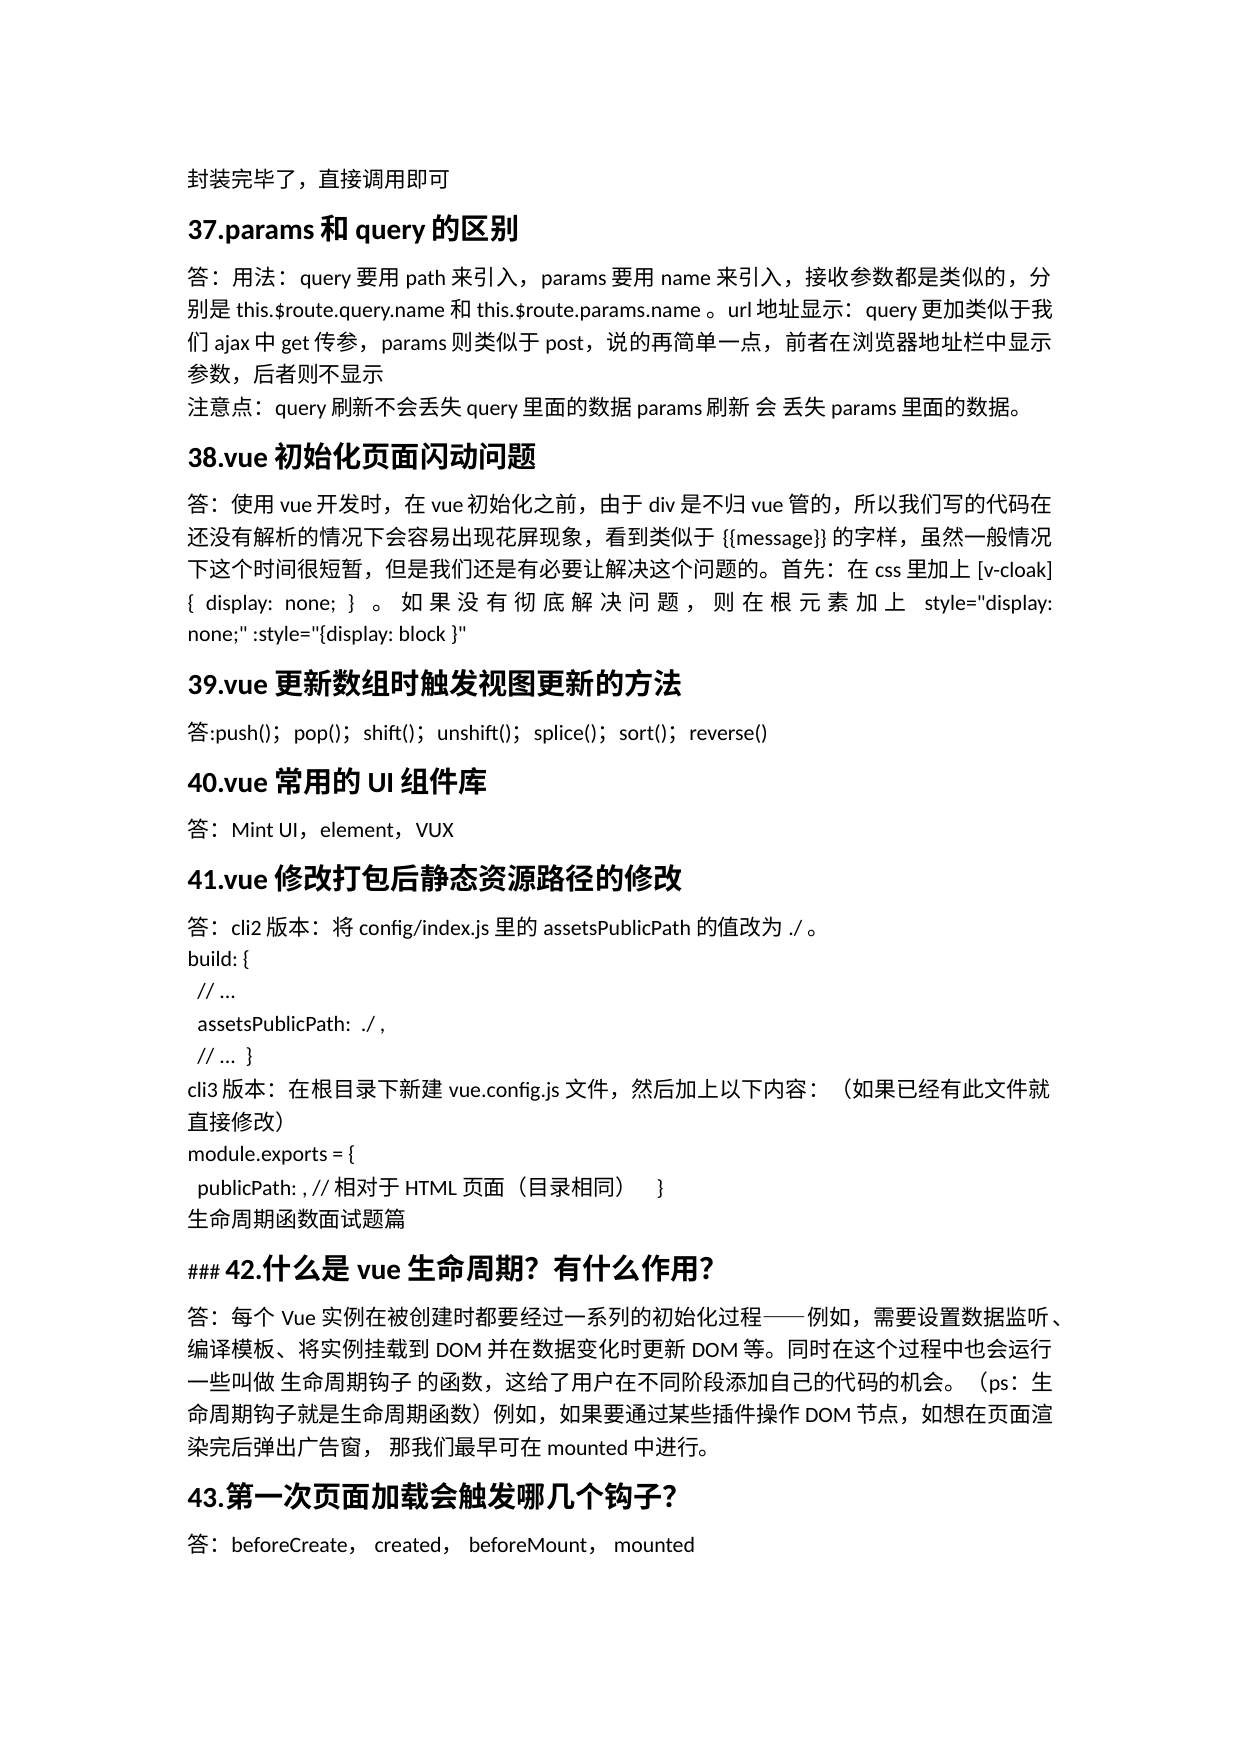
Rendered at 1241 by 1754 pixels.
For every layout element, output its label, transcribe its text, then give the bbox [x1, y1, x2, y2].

list 38.vue初始化页面闪动问题 [187, 422, 1053, 487]
list assetsPublicPath: ./ , [187, 1007, 1053, 1039]
list 39.vue更新数组时触发视图更新的方法 [187, 649, 1053, 714]
list 37.params和query的区别 [187, 194, 1053, 259]
list 答：用法：query要用path来引入，params要用name来引入，接收参数都是类似的，分别是 this.$route.query.name 和 this.$route.params.name 。url地址显示：query更加类似于我们ajax中get传参，params则类似于post，说的再简单一点，前者在浏览器地址栏中显示参数，后者则不显示 [187, 259, 1053, 389]
list 40.vue常用的UI组件库 [187, 747, 1053, 812]
list 答：cli2 版本：将 config/index.js 里的 assetsPublicPath 的值改为 ./ 。 [187, 909, 1053, 942]
list module.exports = { [187, 1137, 1053, 1169]
list 答:push()；pop()；shift()；unshift()；splice()；sort()；reverse() [187, 714, 1053, 747]
list cli3版本：在根目录下新建vue.config.js 文件，然后加上以下内容：（如果已经有此文件就直接修改） [187, 1072, 1053, 1137]
list 答：beforeCreate， created， beforeMount， mounted [187, 1527, 1053, 1559]
list 封装完毕了，直接调用即可 [187, 162, 1053, 194]
list // ... } [187, 1039, 1053, 1072]
list 生命周期函数面试题篇 [187, 1202, 1053, 1234]
list 答：使用vue开发时，在vue初始化之前，由于 div 是不归 vue 管的，所以我们写的代码在还没有解析的情况下会容易出现花屏现象，看到类似于 {{message}} 的字样，虽然一般情况下这个时间很短暂，但是我们还是有必要让解决这个问题的。首先：在css里加上 [v-cloak] { display: none; } 。如果没有彻底解决问题，则在根元素加上 style="display: none;" :style="{display: block }" [187, 487, 1053, 649]
list 答：Mint UI，element，VUX [187, 812, 1053, 844]
list 41.vue修改打包后静态资源路径的修改 [187, 844, 1053, 909]
list publicPath: , // 相对于 HTML 页面（目录相同） } [187, 1169, 1053, 1202]
list 43.第一次页面加载会触发哪几个钩子？ [187, 1462, 1053, 1527]
list // ... [187, 974, 1053, 1007]
list build: { [187, 942, 1053, 974]
list 答：每个 Vue 实例在被创建时都要经过一系列的初始化过程——例如，需要设置数据监听、编译模板、将实例挂载到 DOM 并在数据变化时更新 DOM 等。同时在这个过程中也会运行一些叫做 生命周期钩子 的函数，这给了用户在不同阶段添加自己的代码的机会。（ps：生命周期钩子就是生命周期函数）例如，如果要通过某些插件操作DOM节点，如想在页面渲染完后弹出广告窗， 那我们最早可在mounted 中进行。 [187, 1299, 1053, 1462]
list 注意点：query刷新不会丢失query里面的数据 params刷新 会 丢失 params里面的数据。 [187, 389, 1053, 422]
list ### 42.什么是 vue 生命周期？有什么作用？ [187, 1234, 1053, 1299]
